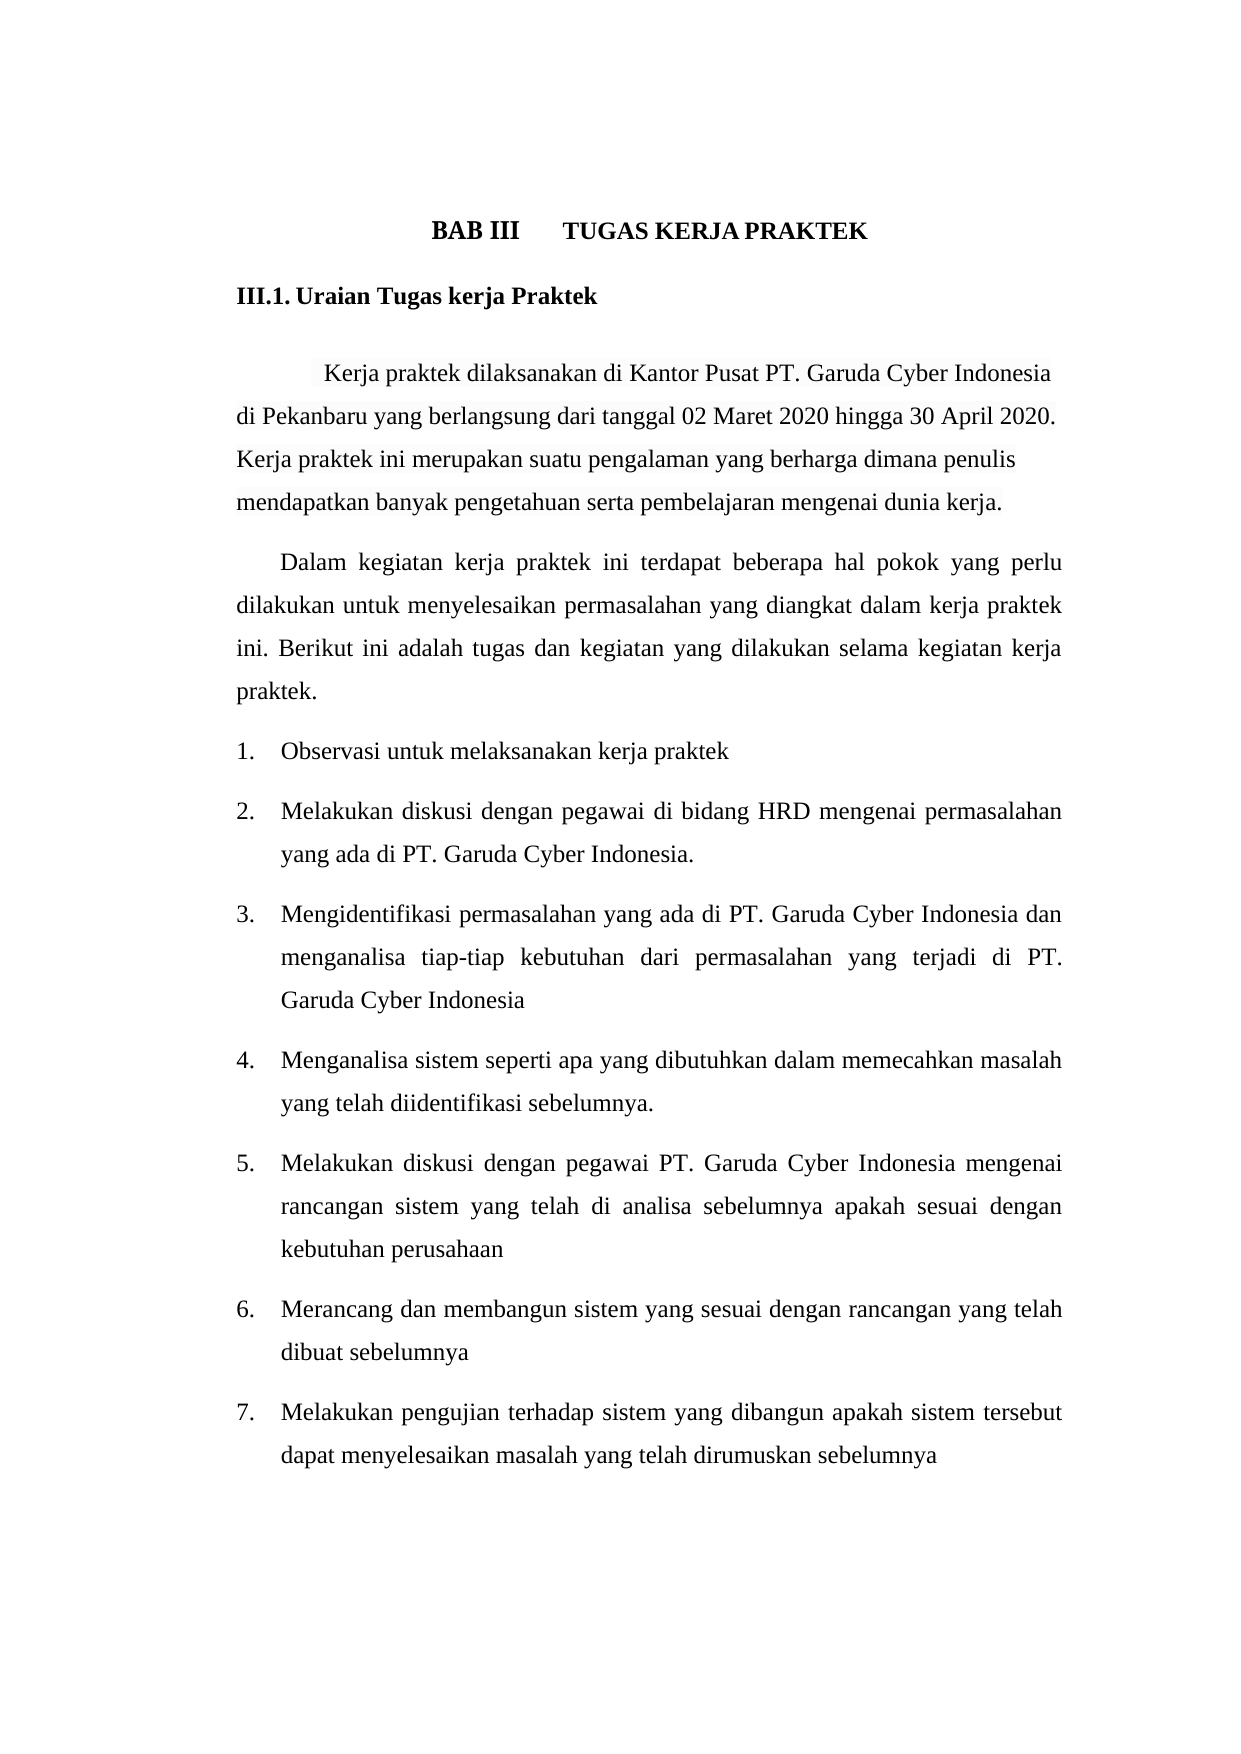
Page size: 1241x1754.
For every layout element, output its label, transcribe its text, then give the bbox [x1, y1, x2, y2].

text Dalam kegiatan kerja praktek ini terdapat beberapa hal pokok yang perlu dilakukan untuk menyelesaikan permasalahan yang diangkat dalam kerja praktek ini. Berikut ini adalah tugas dan kegiatan yang dilakukan selama kegiatan kerja praktek. [236, 547, 1063, 705]
list Merancang dan membangun sistem yang sesuai dengan rancangan yang telah dibuat sebelumnya [236, 1294, 1063, 1366]
list Menganalisa sistem seperti apa yang dibutuhkan dalam memecahkan masalah yang telah diidentifikasi sebelumnya. [236, 1045, 1063, 1117]
list Melakukan diskusi dengan pegawai di bidang HRD mengenai permasalahan yang ada di PT. Garuda Cyber Indonesia. [236, 796, 1063, 868]
list Melakukan pengujian terhadap sistem yang dibangun apakah sistem tersebut dapat menyelesaikan masalah yang telah dirumuskan sebelumnya [236, 1397, 1063, 1469]
list Mengidentifikasi permasalahan yang ada di PT. Garuda Cyber Indonesia dan menganalisa tiap-tiap kebutuhan dari permasalahan yang terjadi di PT. Garuda Cyber Indonesia [236, 899, 1063, 1014]
list Observasi untuk melaksanakan kerja praktek [236, 736, 1063, 765]
subtitle TUGAS KERJA PRAKTEK [236, 213, 1063, 247]
text Kerja praktek dilaksanakan di Kantor Pusat PT. Garuda Cyber Indonesia di Pekanbaru yang berlangsung dari tanggal 02 Maret 2020 hingga 30 April 2020. Kerja praktek ini merupakan suatu pengalaman yang berharga dimana penulis mendapatkan banyak pengetahuan serta pembelajaran mengenai dunia kerja. [236, 358, 1063, 516]
list Melakukan diskusi dengan pegawai PT. Garuda Cyber Indonesia mengenai rancangan sistem yang telah di analisa sebelumnya apakah sesuai dengan kebutuhan perusahaan [236, 1148, 1063, 1263]
subtitle Uraian Tugas kerja Praktek [236, 281, 1063, 310]
